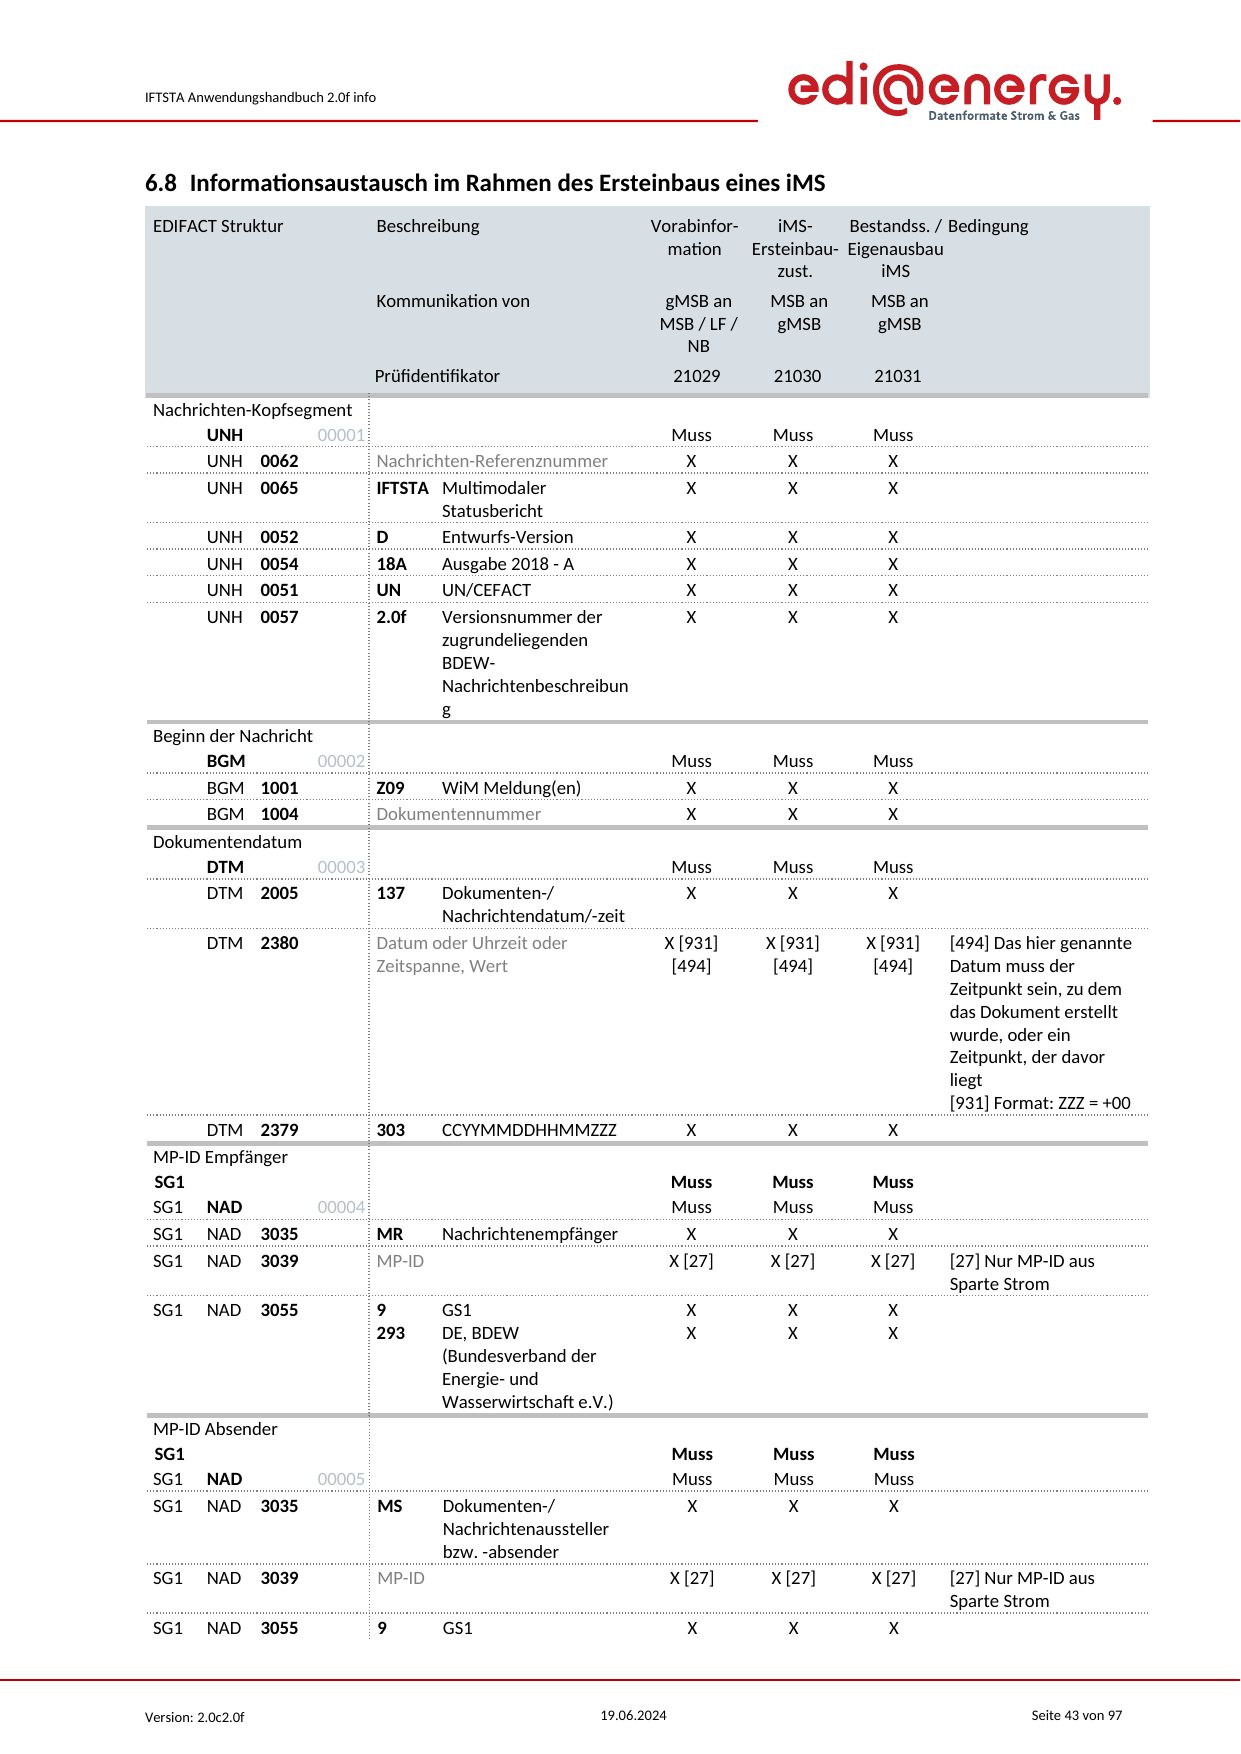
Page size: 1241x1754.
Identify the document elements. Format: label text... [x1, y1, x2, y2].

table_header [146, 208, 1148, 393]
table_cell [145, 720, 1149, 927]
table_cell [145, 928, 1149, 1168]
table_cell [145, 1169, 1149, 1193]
subtitle Informationsaustausch im Rahmen des Ersteinbaus eines iMS [145, 164, 1122, 198]
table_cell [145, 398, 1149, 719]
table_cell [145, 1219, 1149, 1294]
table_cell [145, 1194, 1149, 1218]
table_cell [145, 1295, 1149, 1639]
